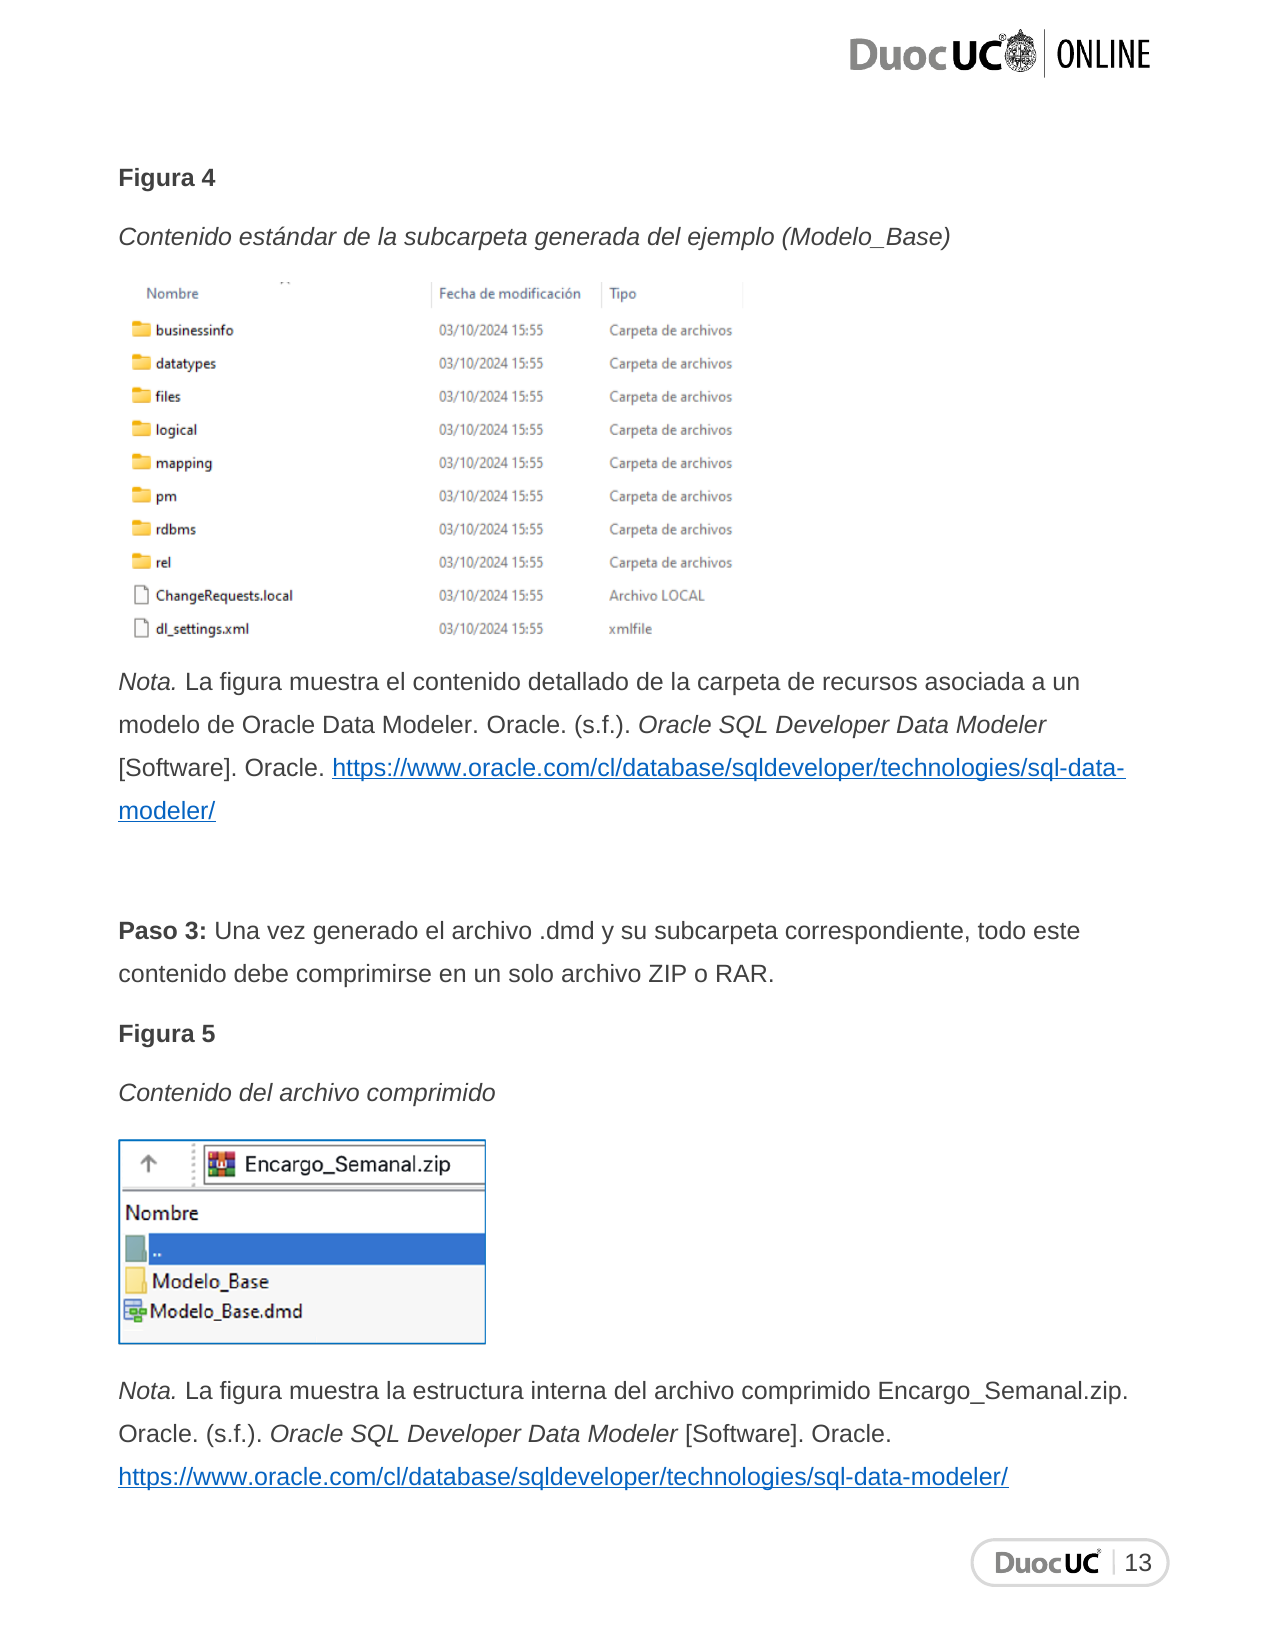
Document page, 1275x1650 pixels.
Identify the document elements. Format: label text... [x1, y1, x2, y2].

text Paso 3: Una vez generado el archivo .dmd y su subcarpeta correspondiente, todo este contenido debe comprimirse en un solo archivo ZIP o RAR. [118, 916, 1152, 988]
picture [118, 1138, 486, 1345]
picture [118, 282, 744, 653]
text Contenido del archivo comprimido [118, 1078, 1152, 1107]
picture [830, 3, 1170, 96]
text Contenido estándar de la subcarpeta generada del ejemplo (Modelo_Base) [118, 222, 1152, 251]
text Figura 5 [118, 1019, 1152, 1047]
text Figura 4 [118, 162, 1152, 191]
text Nota. La figura muestra la estructura interna del archivo comprimido Encargo_Semanal.zip. Oracle. (s.f.). Oracle SQL Developer Data Modeler [Software]. Oracle. https://www.oracle.com/cl/database/sqldeveloper/technologies/sql-data-modeler/ [118, 1376, 1152, 1491]
picture [982, 1542, 1115, 1583]
